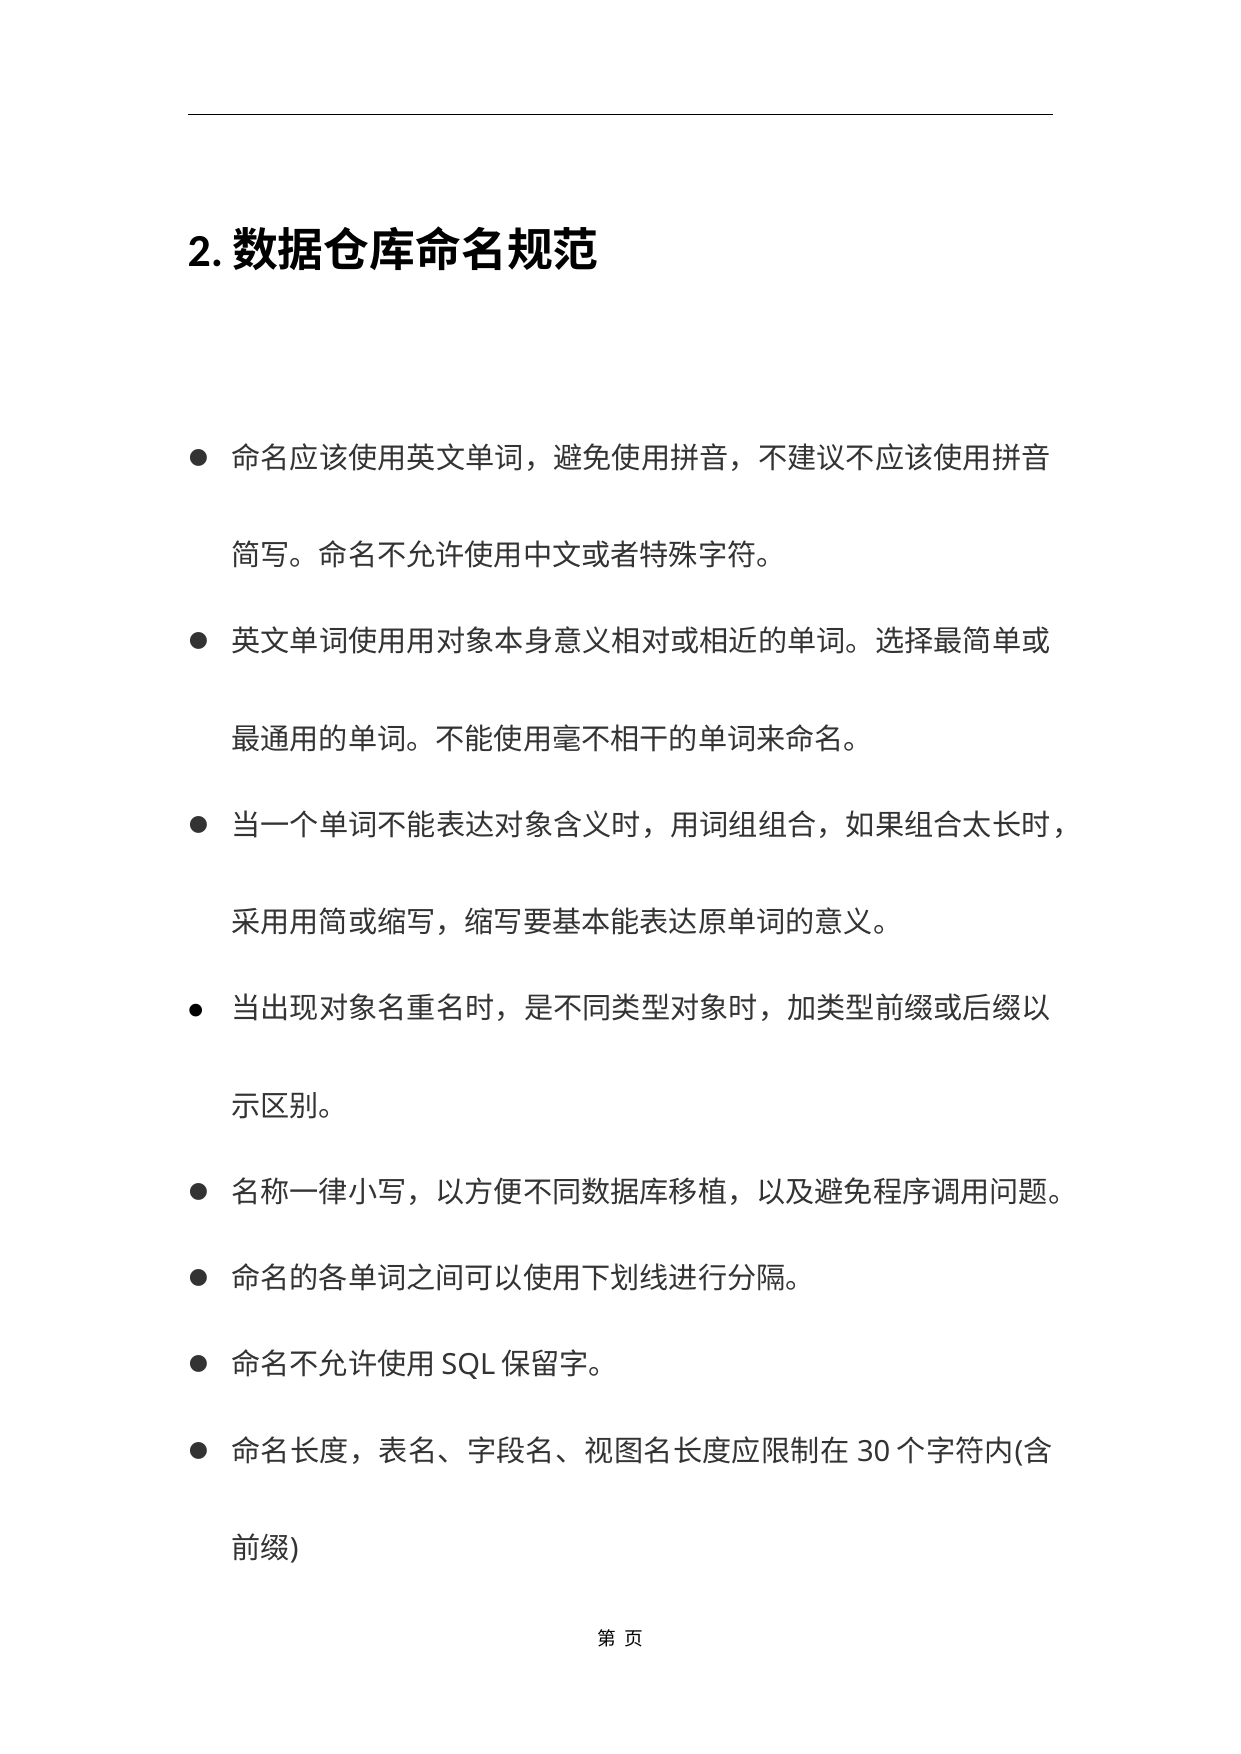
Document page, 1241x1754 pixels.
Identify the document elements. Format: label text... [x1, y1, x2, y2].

list 命名不允许使用SQL保留字。 [187, 1330, 1053, 1395]
list 当出现对象名重名时，是不同类型对象时，加类型前缀或后缀以示区别。 [187, 974, 1053, 1136]
list 英文单词使用用对象本身意义相对或相近的单词。选择最简单或最通用的单词。不能使用毫不相干的单词来命名。 [187, 606, 1053, 769]
list 名称一律小写，以方便不同数据库移植，以及避免程序调用问题。 [187, 1157, 1053, 1222]
list 命名的各单词之间可以使用下划线进行分隔。 [187, 1243, 1053, 1308]
list 当一个单词不能表达对象含义时，用词组组合，如果组合太长时，采用用简或缩写，缩写要基本能表达原单词的意义。 [187, 790, 1053, 953]
subtitle 数据仓库命名规范 [187, 197, 1053, 295]
list 命名长度，表名、字段名、视图名长度应限制在30个字符内(含前缀) [187, 1416, 1053, 1578]
list 命名应该使用英文单词，避免使用拼音，不建议不应该使用拼音简写。命名不允许使用中文或者特殊字符。 [187, 423, 1053, 585]
